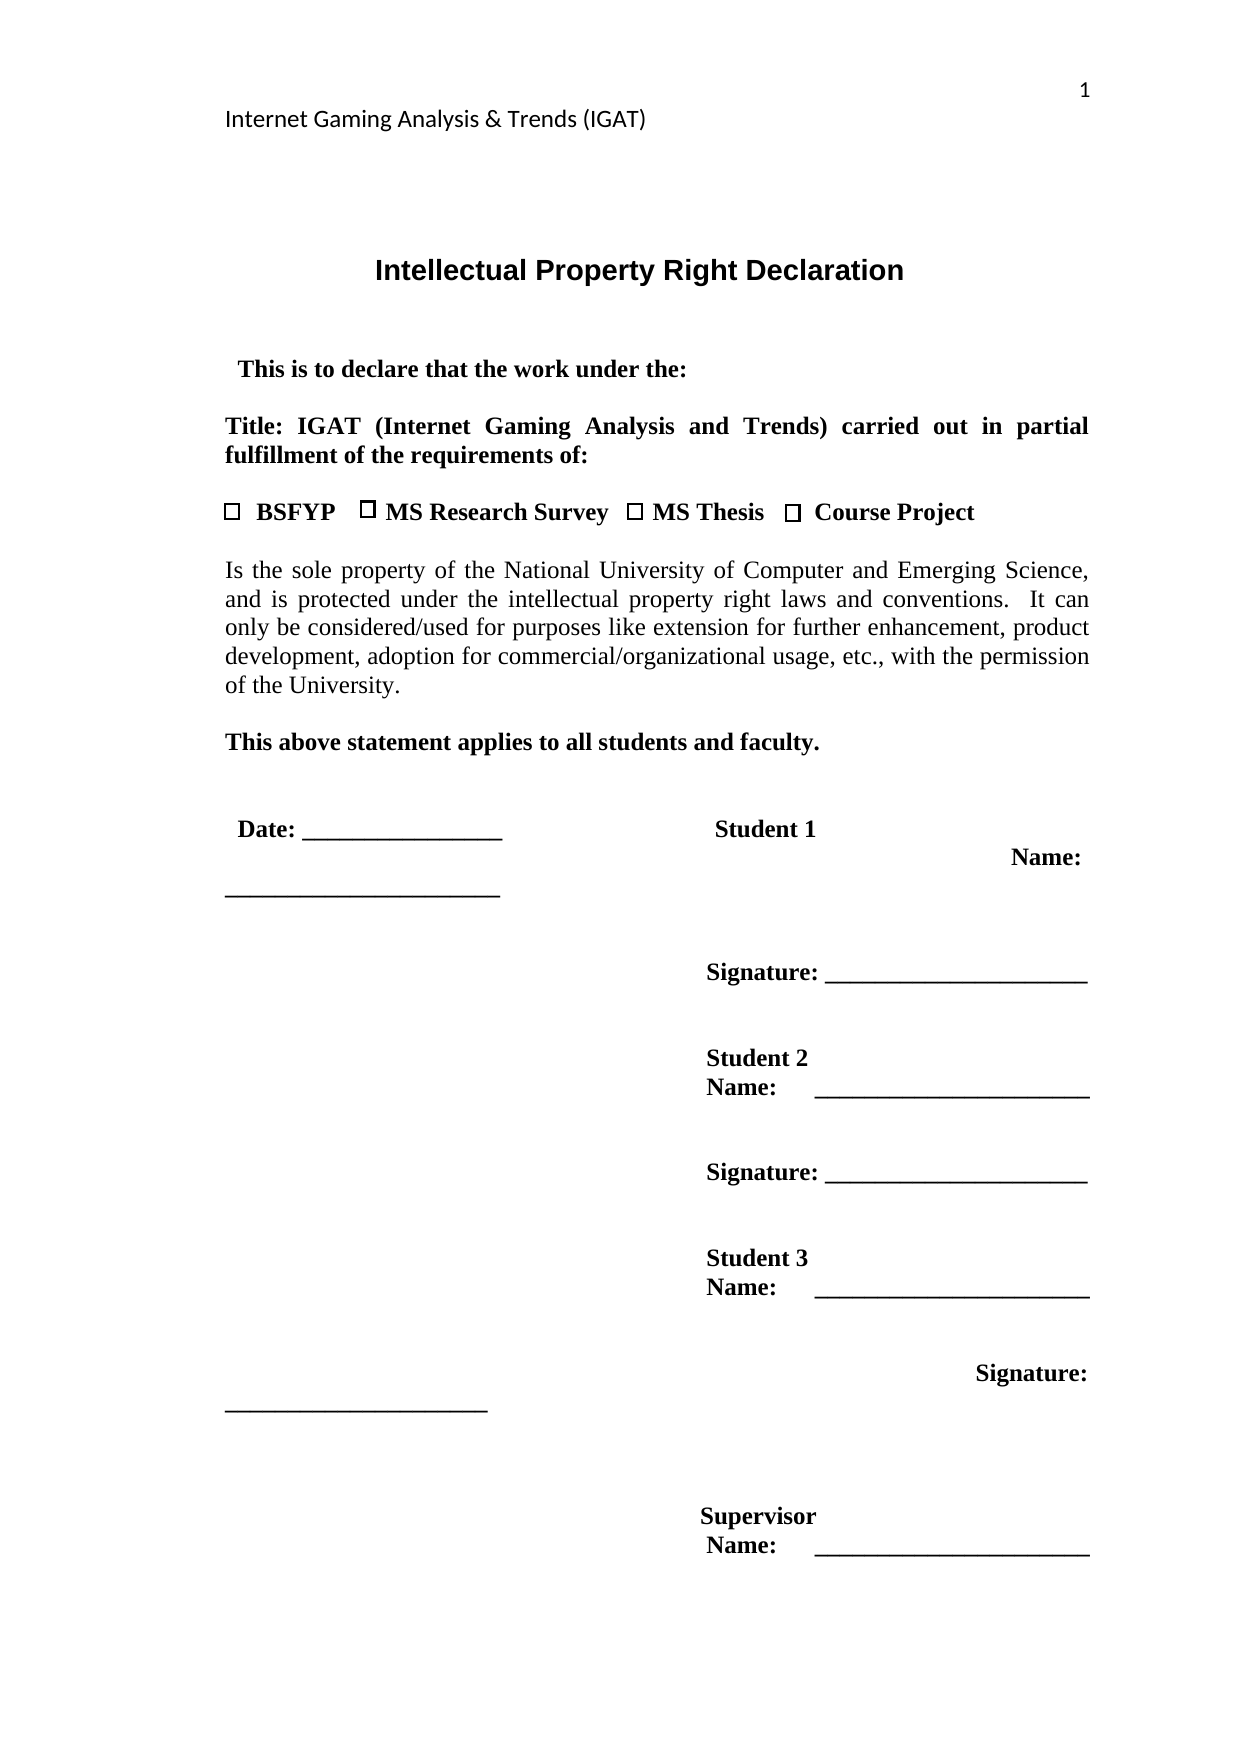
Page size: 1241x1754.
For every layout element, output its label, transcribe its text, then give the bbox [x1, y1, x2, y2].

text Intellectual Property Right Declaration [375, 253, 1090, 287]
text Date: ________________ Student 1 [225, 814, 1090, 842]
text BSFYP MS Research Survey MS Thesis Course Project [225, 497, 1090, 526]
text Name: ______________________ [225, 842, 1090, 900]
text Is the sole property of the National University of Computer and Emerging Science, and is protected under the intellectual property right laws and conventions. It can only be considered/used for purposes like extension for further enhancement, product development, adoption for commercial/organizational usage, etc., with the permission of the University. [225, 555, 1090, 699]
text This above statement applies to all students and faculty. [225, 727, 1090, 756]
text Name: ______________________ [225, 1272, 1090, 1301]
text Student 3 [225, 1243, 1090, 1272]
text Name: ______________________ [225, 1530, 1090, 1559]
text Signature: _____________________ [225, 1358, 1090, 1415]
text Name: ______________________ [225, 1072, 1090, 1100]
text Signature: _____________________ [225, 957, 1090, 985]
text Signature: _____________________ [225, 1157, 1090, 1186]
text Supervisor [225, 1501, 1090, 1530]
text Title: IGAT (Internet Gaming Analysis and Trends) carried out in partial fulfillment of the requirements of: [225, 411, 1090, 469]
text This is to declare that the work under the: [225, 354, 1090, 382]
text Student 2 [225, 1043, 1090, 1072]
